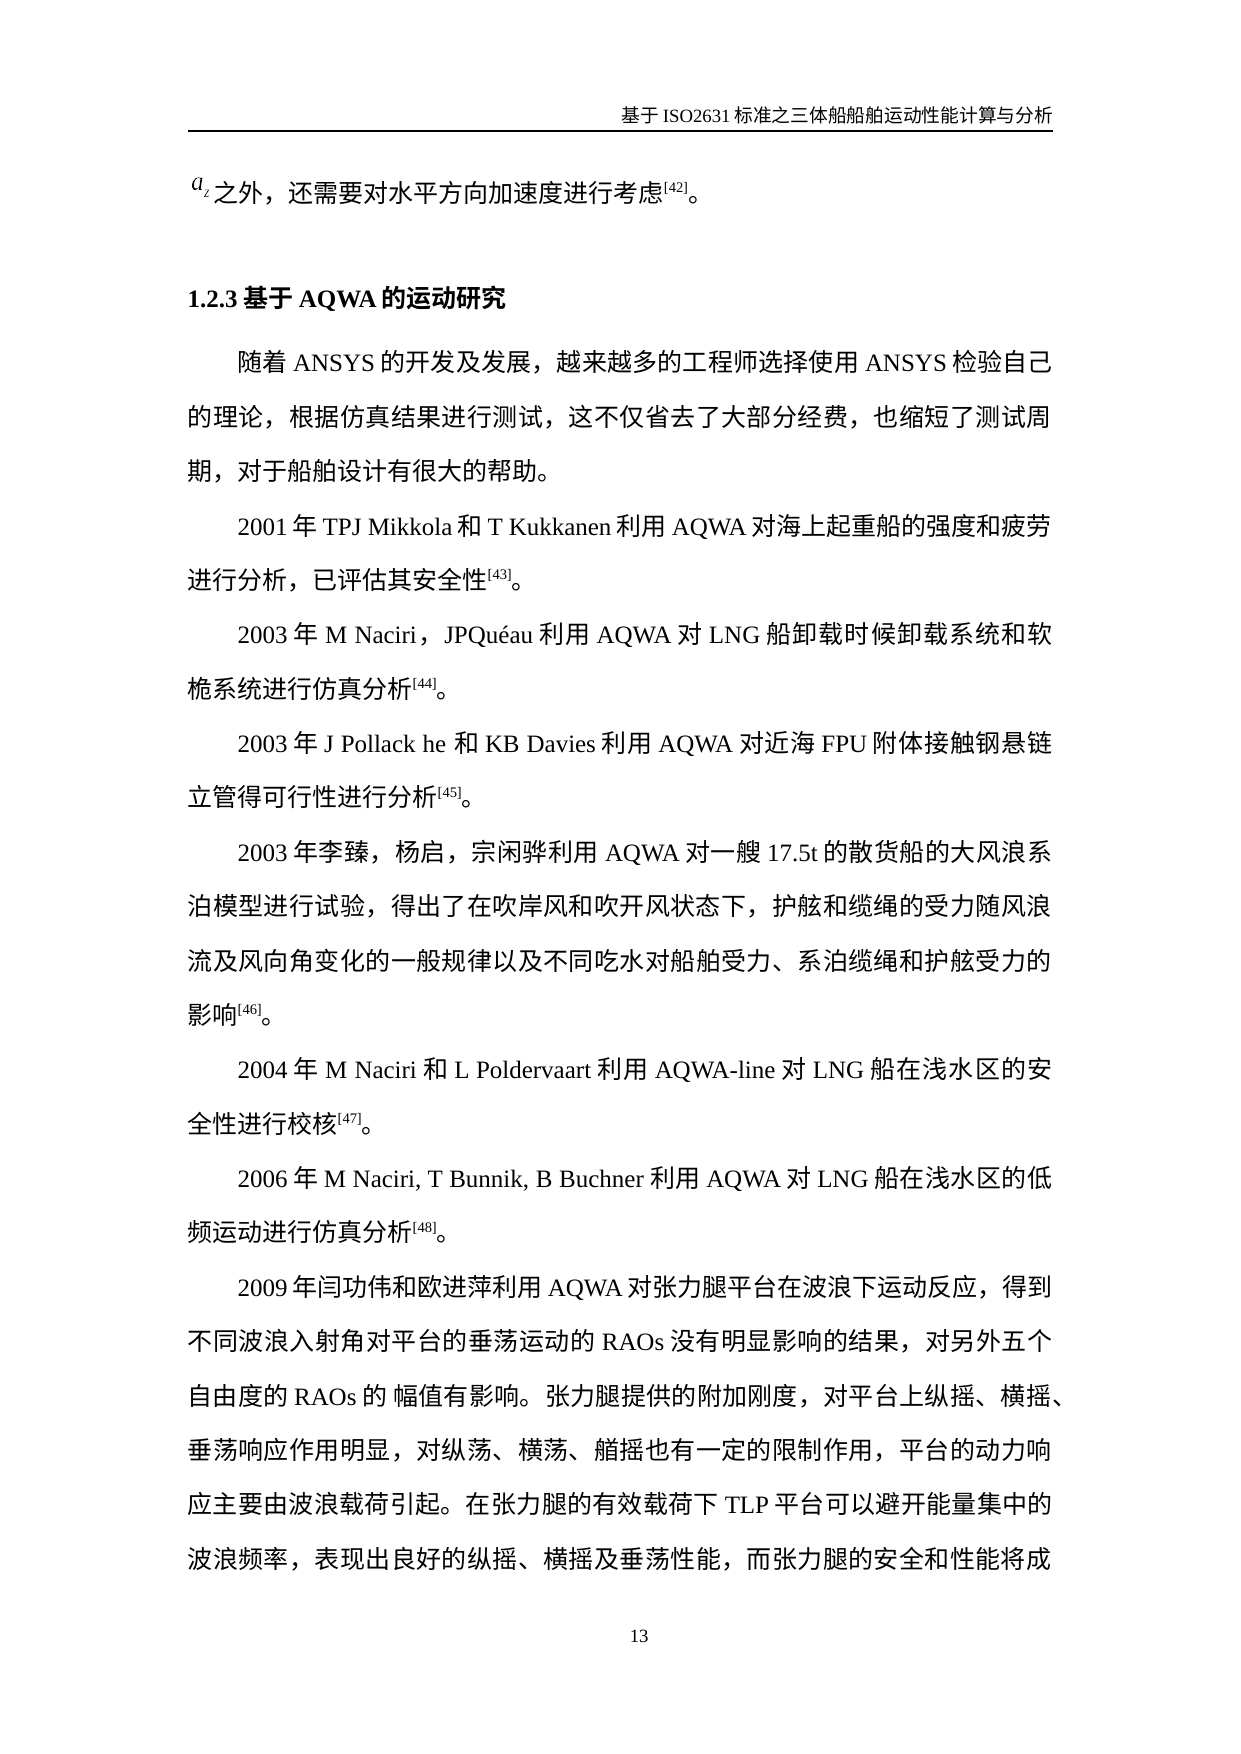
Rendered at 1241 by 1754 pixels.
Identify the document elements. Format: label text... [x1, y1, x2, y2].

text 随着ANSYS的开发及发展，越来越多的工程师选择使用ANSYS检验自己的理论，根据仿真结果进行测试，这不仅省去了大部分经费，也缩短了测试周期，对于船舶设计有很大的帮助。 [187, 343, 1053, 488]
text 2004年M Naciri和L Poldervaart利用AQWA-line对LNG船在浅水区的安全性进行校核[47]。 [187, 1050, 1053, 1140]
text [187, 164, 1053, 232]
text 2003年M Naciri，JPQuéau利用AQWA对LNG船卸载时候卸载系统和软桅系统进行仿真分析[44]。 [187, 615, 1053, 705]
text 2001年TPJ Mikkola和T Kukkanen利用AQWA对海上起重船的强度和疲劳进行分析，已评估其安全性[43]。 [187, 506, 1053, 597]
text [187, 1267, 1053, 1575]
text 2003年李臻，杨启，宗闲骅利用AQWA对一艘17.5t的散货船的大风浪系泊模型进行试验，得出了在吹岸风和吹开风状态下，护舷和缆绳的受力随风浪流及风向角变化的一般规律以及不同吃水对船舶受力、系泊缆绳和护舷受力的影响[46]。 [187, 832, 1053, 1032]
text 2006年M Naciri, T Bunnik, B Buchner利用AQWA对LNG船在浅水区的低频运动进行仿真分析[48]。 [187, 1158, 1053, 1249]
subtitle 1.2.3 基于AQWA的运动研究 [187, 262, 1053, 330]
text 2003年J Pollack he 和KB Davies利用AQWA对近海FPU附体接触钢悬链立管得可行性进行分析[45]。 [187, 723, 1053, 814]
